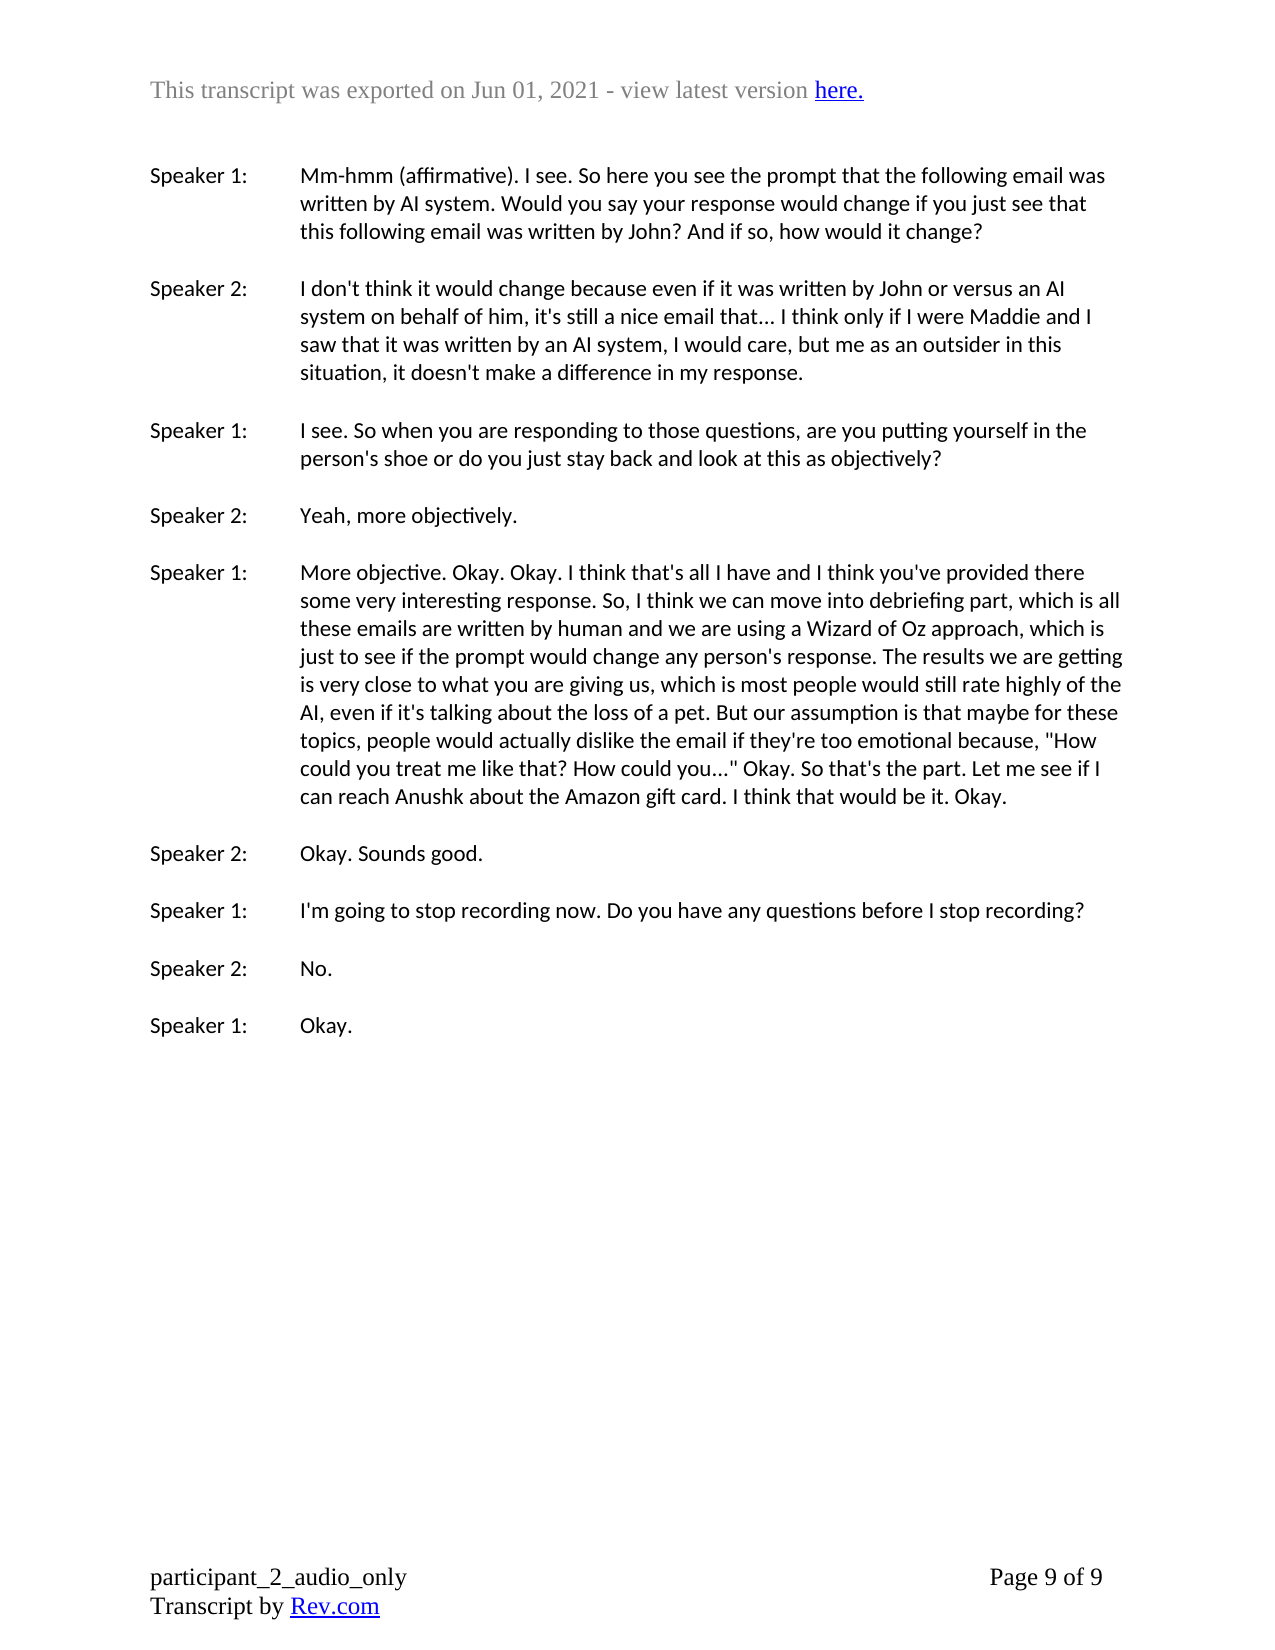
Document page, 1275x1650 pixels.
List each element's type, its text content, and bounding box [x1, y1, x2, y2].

text Speaker 2: I don't think it would change because even if it was written by John or versus an AI system on behalf of him, it's still a nice email that... I think only if I were Maddie and I saw that it was written by an AI system, I would care, but me as an outsider in this situation, it doesn't make a difference in my response. [150, 274, 1125, 387]
text Speaker 2: No. [150, 954, 1125, 982]
text Speaker 1: More objective. Okay. Okay. I think that's all I have and I think you've provided there some very interesting response. So, I think we can move into debriefing part, which is all these emails are written by human and we are using a Wizard of Oz approach, which is just to see if the prompt would change any person's response. The results we are getting is very close to what you are giving us, which is most people would still rate highly of the AI, even if it's talking about the loss of a pet. But our assumption is that maybe for these topics, people would actually dislike the email if they're too emotional because, "How could you treat me like that? How could you..." Okay. So that's the part. Let me see if I can reach Anushk about the Amazon gift card. I think that would be it. Okay. [150, 558, 1125, 810]
text Speaker 1: I see. So when you are responding to those questions, are you putting yourself in the person's shoe or do you just stay back and look at this as objectively? [150, 416, 1125, 472]
text Speaker 1: Mm-hmm (affirmative). I see. So here you see the prompt that the following email was written by AI system. Would you say your response would change if you just see that this following email was written by John? And if so, how would it change? [150, 161, 1125, 245]
text Speaker 1: I'm going to stop recording now. Do you have any questions before I stop recording? [150, 897, 1125, 925]
text Speaker 2: Yeah, more objectively. [150, 501, 1125, 529]
text Speaker 2: Okay. Sounds good. [150, 839, 1125, 867]
text Speaker 1: Okay. [150, 1011, 1125, 1039]
